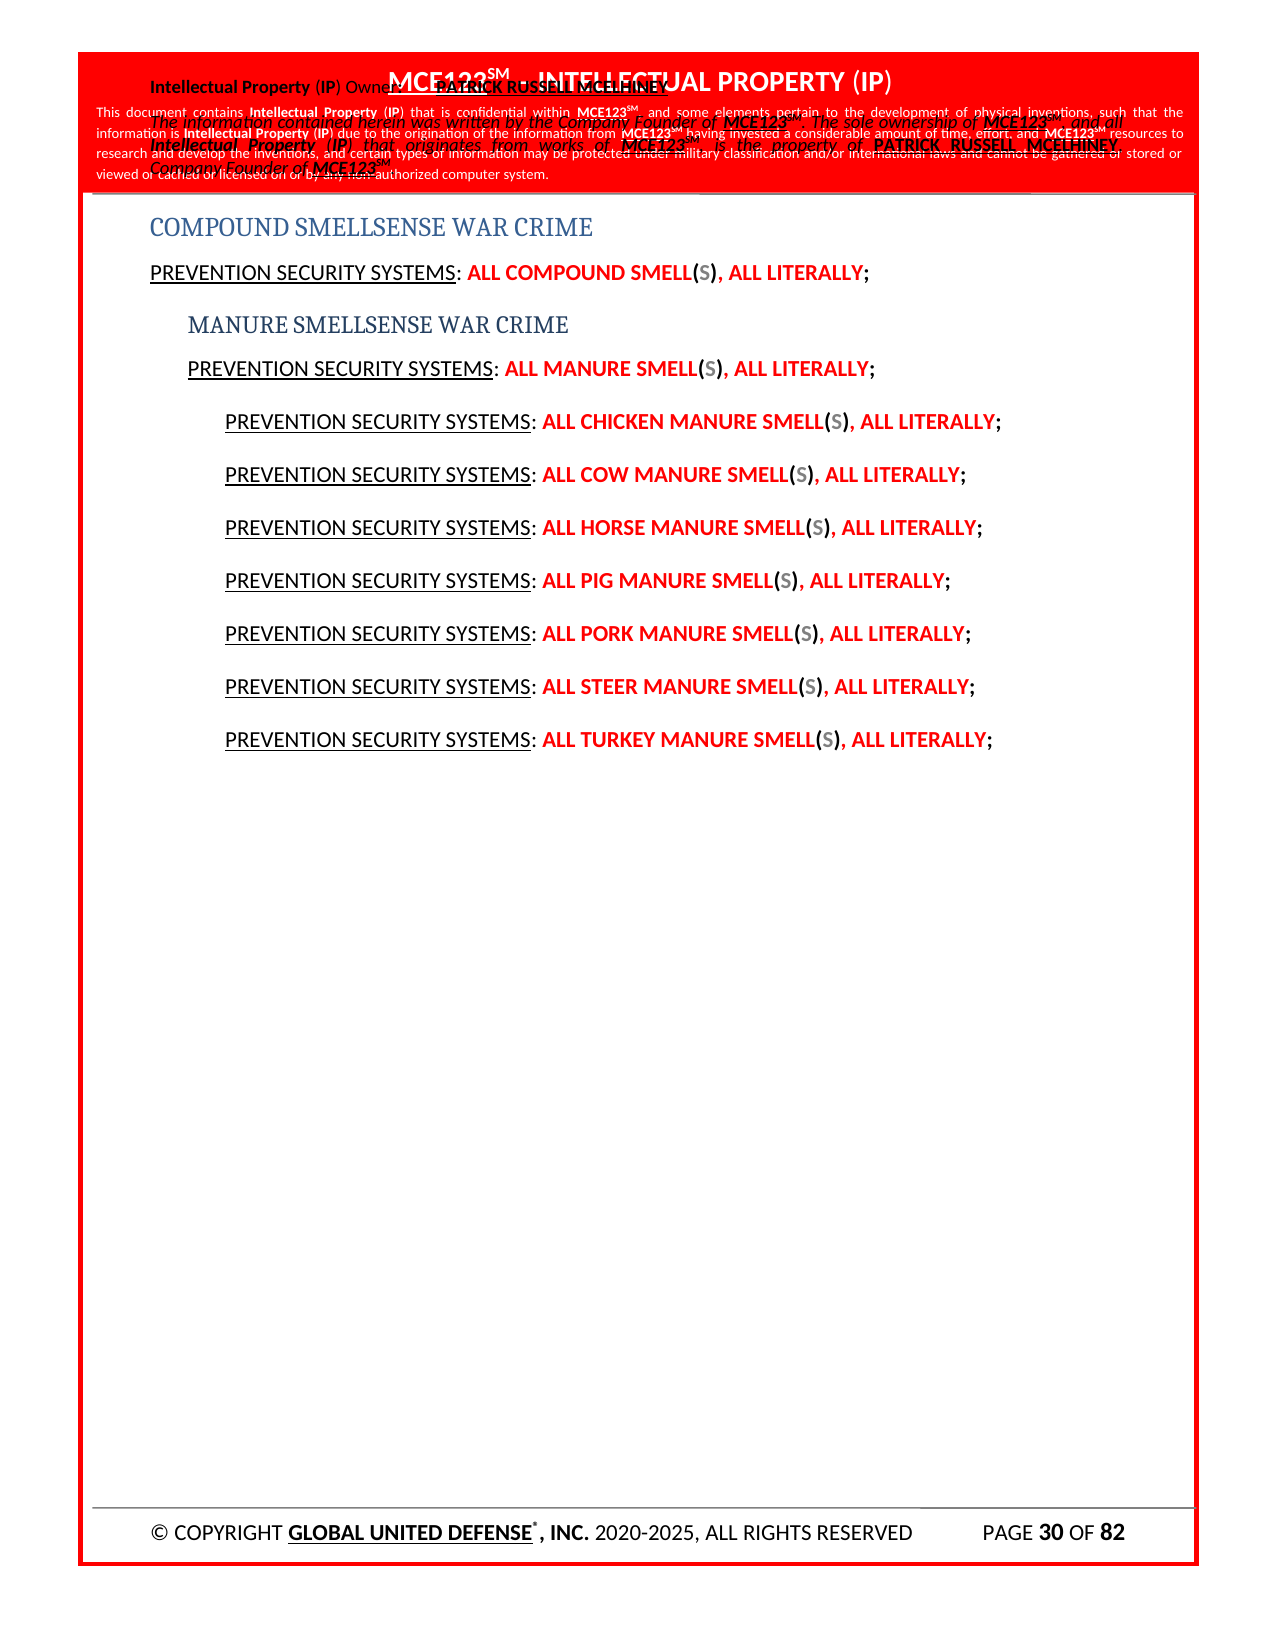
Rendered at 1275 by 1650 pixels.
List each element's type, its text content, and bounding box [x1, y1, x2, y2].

text PREVENTION SECURITY SYSTEMS: ALL TURKEY MANURE SMELL(S), ALL LITERALLY; [225, 726, 1125, 753]
subtitle COMPOUND SMELLSENSE WAR CRIME [150, 212, 1125, 243]
text PREVENTION SECURITY SYSTEMS: ALL COW MANURE SMELL(S), ALL LITERALLY; [225, 460, 1125, 488]
text PREVENTION SECURITY SYSTEMS: ALL COMPOUND SMELL(S), ALL LITERALLY; [150, 258, 1125, 286]
text PREVENTION SECURITY SYSTEMS: ALL PIG MANURE SMELL(S), ALL LITERALLY; [225, 566, 1125, 594]
text PREVENTION SECURITY SYSTEMS: ALL STEER MANURE SMELL(S), ALL LITERALLY; [225, 672, 1125, 701]
subtitle MANURE SMELLSENSE WAR CRIME [187, 311, 1125, 340]
text PREVENTION SECURITY SYSTEMS: ALL CHICKEN MANURE SMELL(S), ALL LITERALLY; [225, 407, 1125, 435]
text PREVENTION SECURITY SYSTEMS: ALL MANURE SMELL(S), ALL LITERALLY; [187, 354, 1125, 382]
text PREVENTION SECURITY SYSTEMS: ALL HORSE MANURE SMELL(S), ALL LITERALLY; [225, 513, 1125, 541]
text PREVENTION SECURITY SYSTEMS: ALL PORK MANURE SMELL(S), ALL LITERALLY; [225, 619, 1125, 647]
